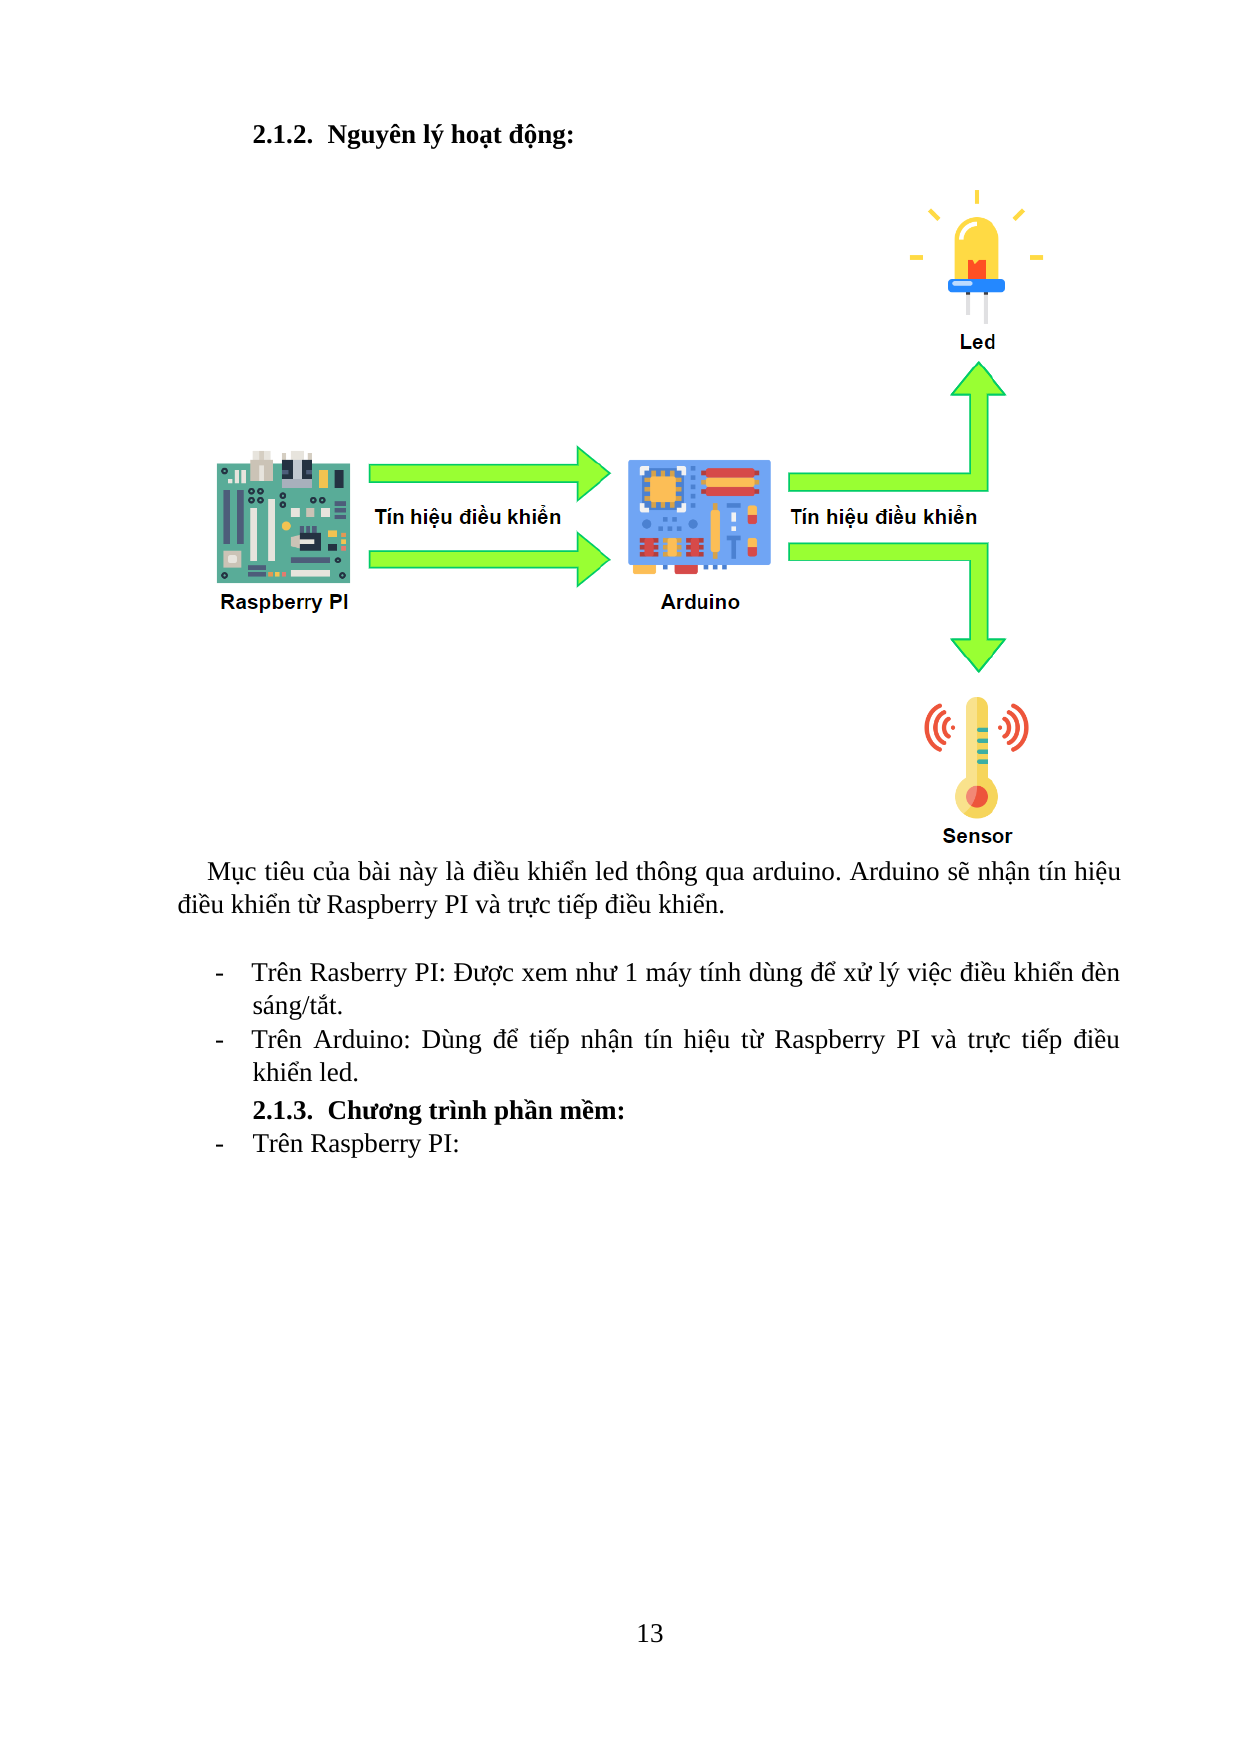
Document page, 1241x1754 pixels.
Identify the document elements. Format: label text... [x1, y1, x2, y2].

subtitle Chương trình phần mềm: [252, 1094, 1122, 1125]
list Trên Raspberry PI: [215, 1128, 1122, 1159]
list Trên Arduino: Dùng để tiếp nhận tín hiệu từ Raspberry PI và trực tiếp điều khiển led. [215, 1023, 1122, 1087]
subtitle Nguyên lý hoạt động: [252, 118, 1122, 149]
picture [208, 173, 1091, 851]
list Trên Rasberry PI: Được xem như 1 máy tính dùng để xử lý việc điều khiển đèn sáng/tắt. [215, 956, 1122, 1020]
